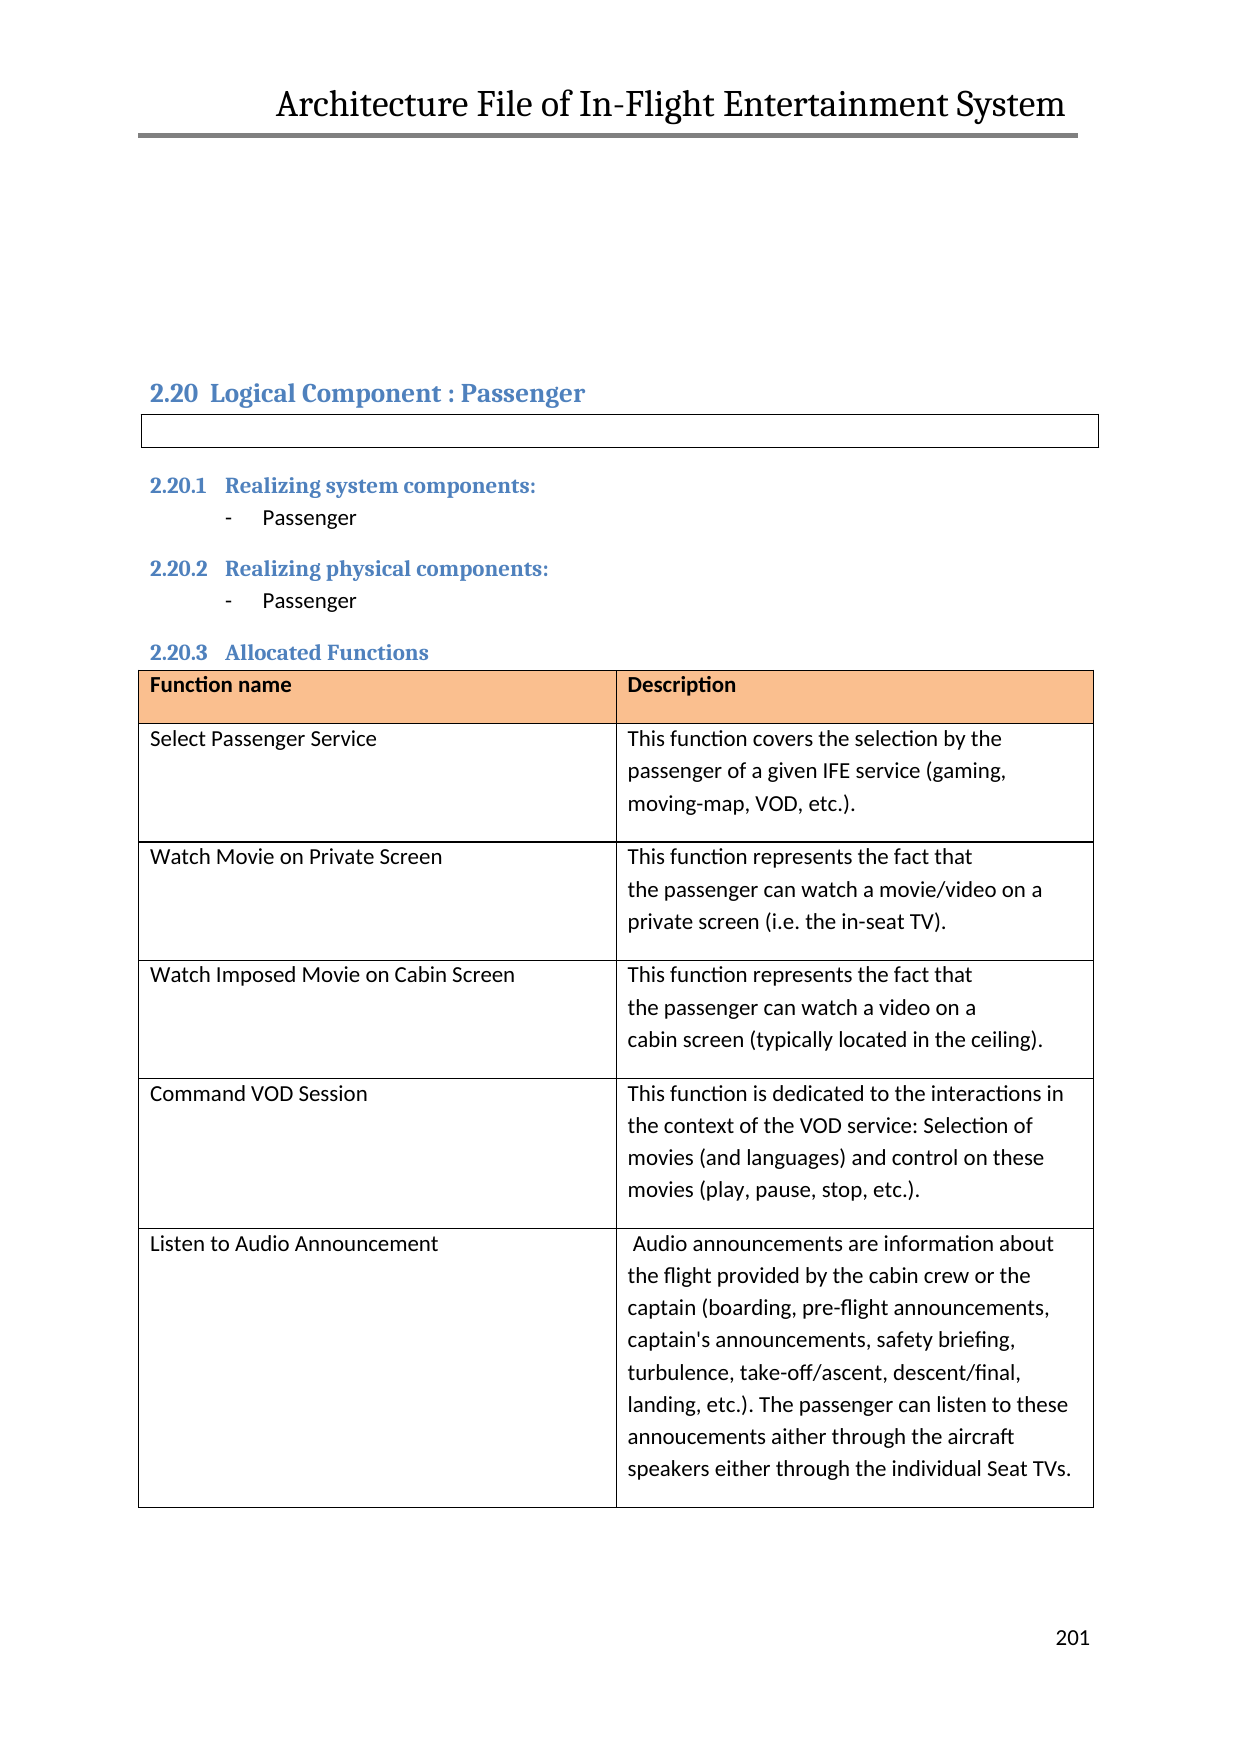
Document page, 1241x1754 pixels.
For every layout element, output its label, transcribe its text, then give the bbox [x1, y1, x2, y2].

table_header This function covers the selection by the passenger of a given IFE service (gaming, moving-map, VOD, etc.). [617, 724, 1093, 841]
subtitle Logical Component : Passenger [150, 378, 1090, 409]
table_header Function name [139, 671, 616, 723]
table_header Listen to Audio Announcement [139, 1229, 616, 1507]
table_header Watch Imposed Movie on Cabin Screen [139, 961, 616, 1078]
table_header Command VOD Session [139, 1079, 616, 1228]
subtitle Realizing physical components: [150, 556, 1090, 582]
subtitle Allocated Functions [150, 639, 1090, 666]
table_header This function represents the fact that the passenger can watch a movie/video on a private screen (i.e. the in-seat TV). [617, 843, 1093, 959]
table_header This function is dedicated to the interactions in the context of the VOD service: Selection of movies (and languages) and control on these movies (play, pause, stop, etc.). [617, 1079, 1093, 1228]
table_header Watch Movie on Private Screen [139, 843, 616, 959]
list Passenger [225, 586, 1090, 614]
table_header Audio announcements are information about the flight provided by the cabin crew or the captain (boarding, pre-flight announcements, captain's announcements, safety briefing, turbulence, take-off/ascent, descent/final, landing, etc.). The passenger can listen to these annoucements aither through the aircraft speakers either through the individual Seat TVs. [617, 1229, 1093, 1507]
table_header This function represents the fact that the passenger can watch a video on a cabin screen (typically located in the ceiling). [617, 961, 1093, 1078]
subtitle Realizing system components: [150, 473, 1090, 499]
table_header Description [617, 671, 1093, 723]
table_header Select Passenger Service [139, 724, 616, 841]
list Passenger [225, 503, 1090, 531]
